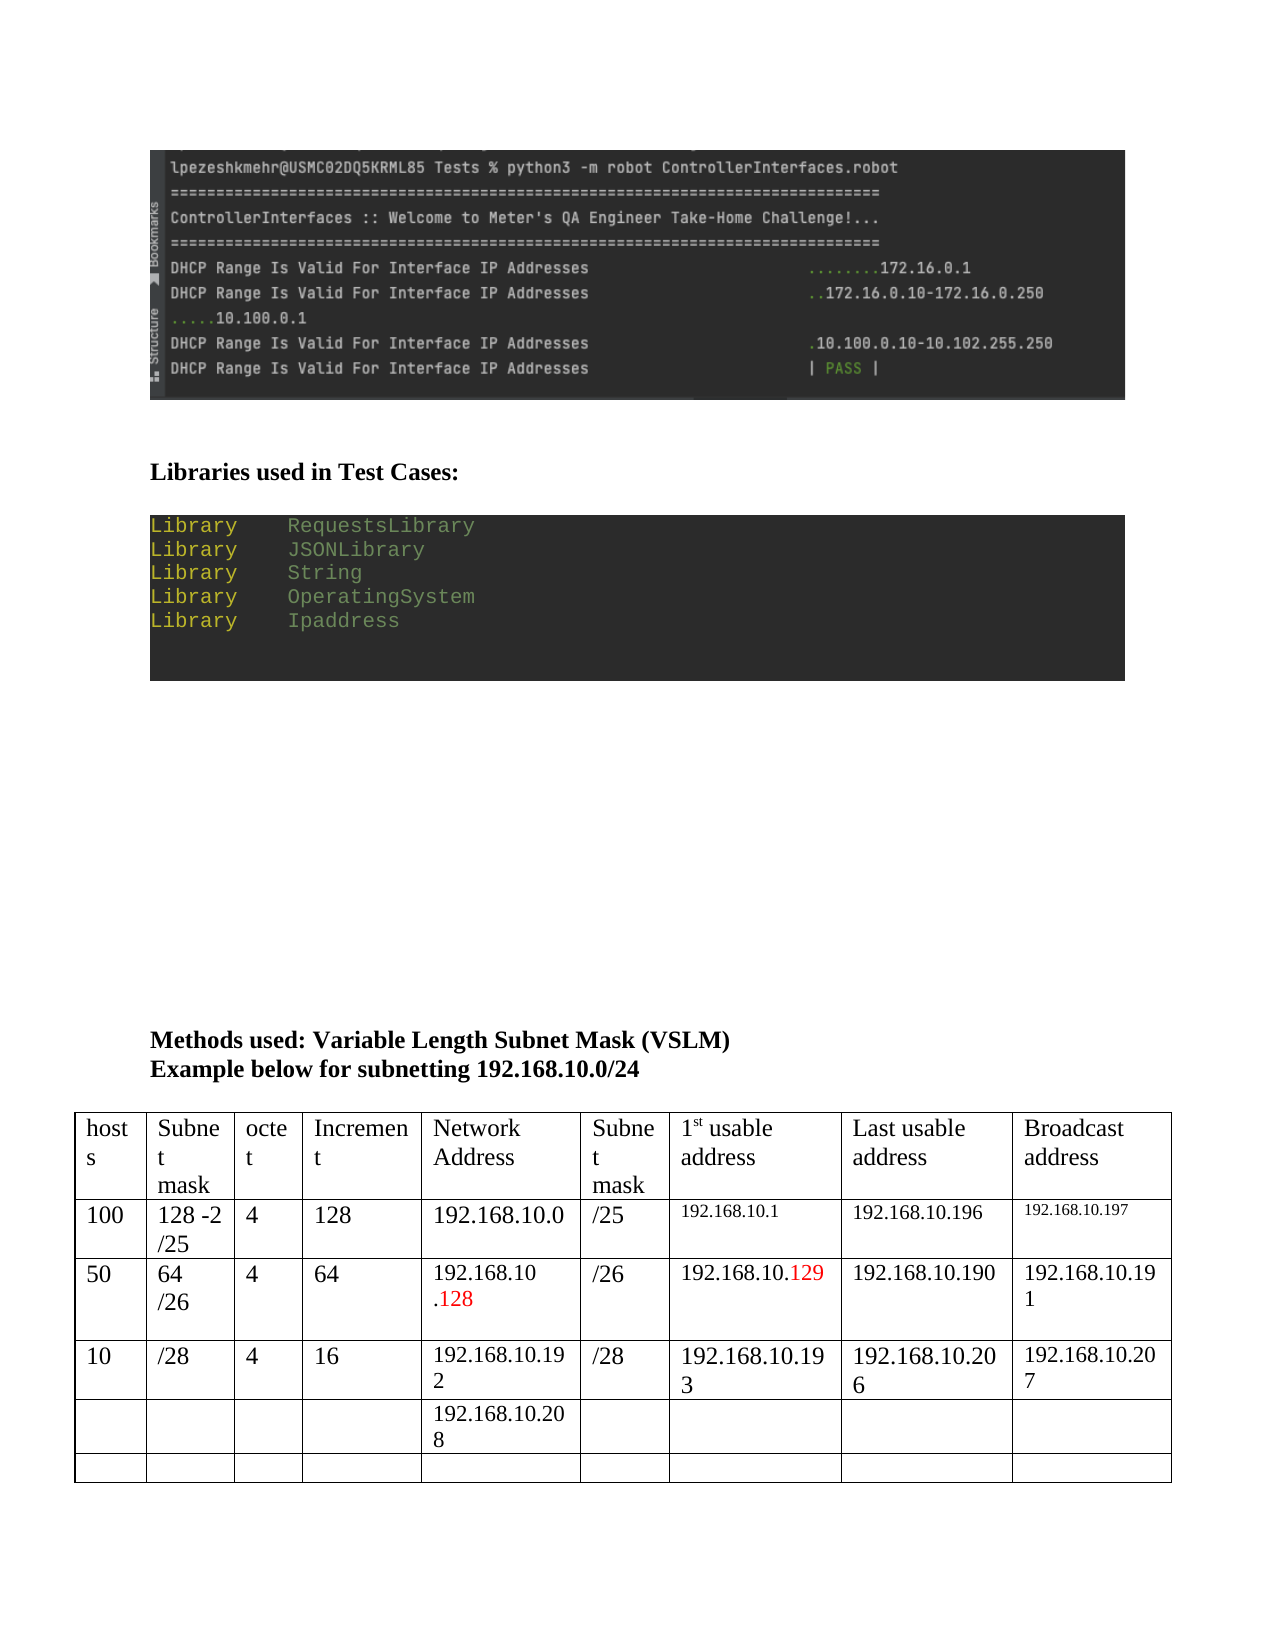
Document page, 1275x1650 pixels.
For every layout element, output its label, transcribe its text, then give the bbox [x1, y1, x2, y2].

table_cell 10 [76, 1341, 146, 1399]
table_cell 192.168.10.0 [422, 1200, 580, 1258]
table_cell [235, 1400, 302, 1452]
table_cell 192.168.10.128 [422, 1259, 580, 1340]
table_cell [303, 1400, 421, 1452]
table_cell [147, 1454, 234, 1482]
table_cell [1013, 1400, 1171, 1452]
table_cell [1013, 1454, 1171, 1482]
table_cell [842, 1400, 1012, 1452]
table_cell 192.168.10.193 [670, 1341, 841, 1399]
table_cell [76, 1400, 146, 1452]
table_cell [76, 1454, 146, 1482]
table_header Network Address [422, 1113, 580, 1199]
table_header hosts [76, 1113, 146, 1199]
table_cell [842, 1454, 1012, 1482]
table_header octet [235, 1113, 302, 1199]
table_cell /26 [581, 1259, 669, 1340]
text Example below for subnetting 192.168.10.0/24 [150, 1054, 1125, 1083]
table_header Last usable address [842, 1113, 1012, 1199]
table_cell /25 [581, 1200, 669, 1258]
table_cell 128 -2 /25 [147, 1200, 234, 1258]
table_cell 192.168.10.191 [1013, 1259, 1171, 1340]
table_cell [303, 1454, 421, 1482]
table_cell 64 /26 [147, 1259, 234, 1340]
text Methods used: Variable Length Subnet Mask (VSLM) [150, 1026, 1125, 1054]
table_header Increment [303, 1113, 421, 1199]
table_cell 192.168.10.1 [670, 1200, 841, 1258]
table_cell [581, 1454, 669, 1482]
table_header 1st usable address [670, 1113, 841, 1199]
table_cell 192.168.10.192 [422, 1341, 580, 1399]
table_cell [422, 1454, 580, 1482]
table_cell [147, 1400, 234, 1452]
table_cell 192.168.10.190 [842, 1259, 1012, 1340]
table_cell 50 [76, 1259, 146, 1340]
text Library RequestsLibrary Library JSONLibrary Library String Library OperatingSystem Library Ipaddress [150, 515, 1125, 633]
picture [150, 150, 1125, 400]
table_cell 128 [303, 1200, 421, 1258]
table_cell 192.168.10.196 [842, 1200, 1012, 1258]
table_cell 192.168.10.208 [422, 1400, 580, 1452]
table_cell [581, 1400, 669, 1452]
table_header Subnet mask [581, 1113, 669, 1199]
table_cell 192.168.10.207 [1013, 1341, 1171, 1399]
table_cell 16 [303, 1341, 421, 1399]
table_cell 192.168.10.206 [842, 1341, 1012, 1399]
table_header Subnet mask [147, 1113, 234, 1199]
table_cell 4 [235, 1200, 302, 1258]
table_cell 4 [235, 1341, 302, 1399]
table_cell 192.168.10.197 [1013, 1200, 1171, 1258]
table_cell /28 [581, 1341, 669, 1399]
table_cell [670, 1454, 841, 1482]
table_header Broadcast address [1013, 1113, 1171, 1199]
table_cell /28 [147, 1341, 234, 1399]
table_cell 192.168.10.129 [670, 1259, 841, 1340]
text Libraries used in Test Cases: [150, 457, 1125, 486]
table_cell 64 [303, 1259, 421, 1340]
table_cell [670, 1400, 841, 1452]
table_cell 4 [235, 1259, 302, 1340]
table_cell [235, 1454, 302, 1482]
table_cell 100 [76, 1200, 146, 1258]
